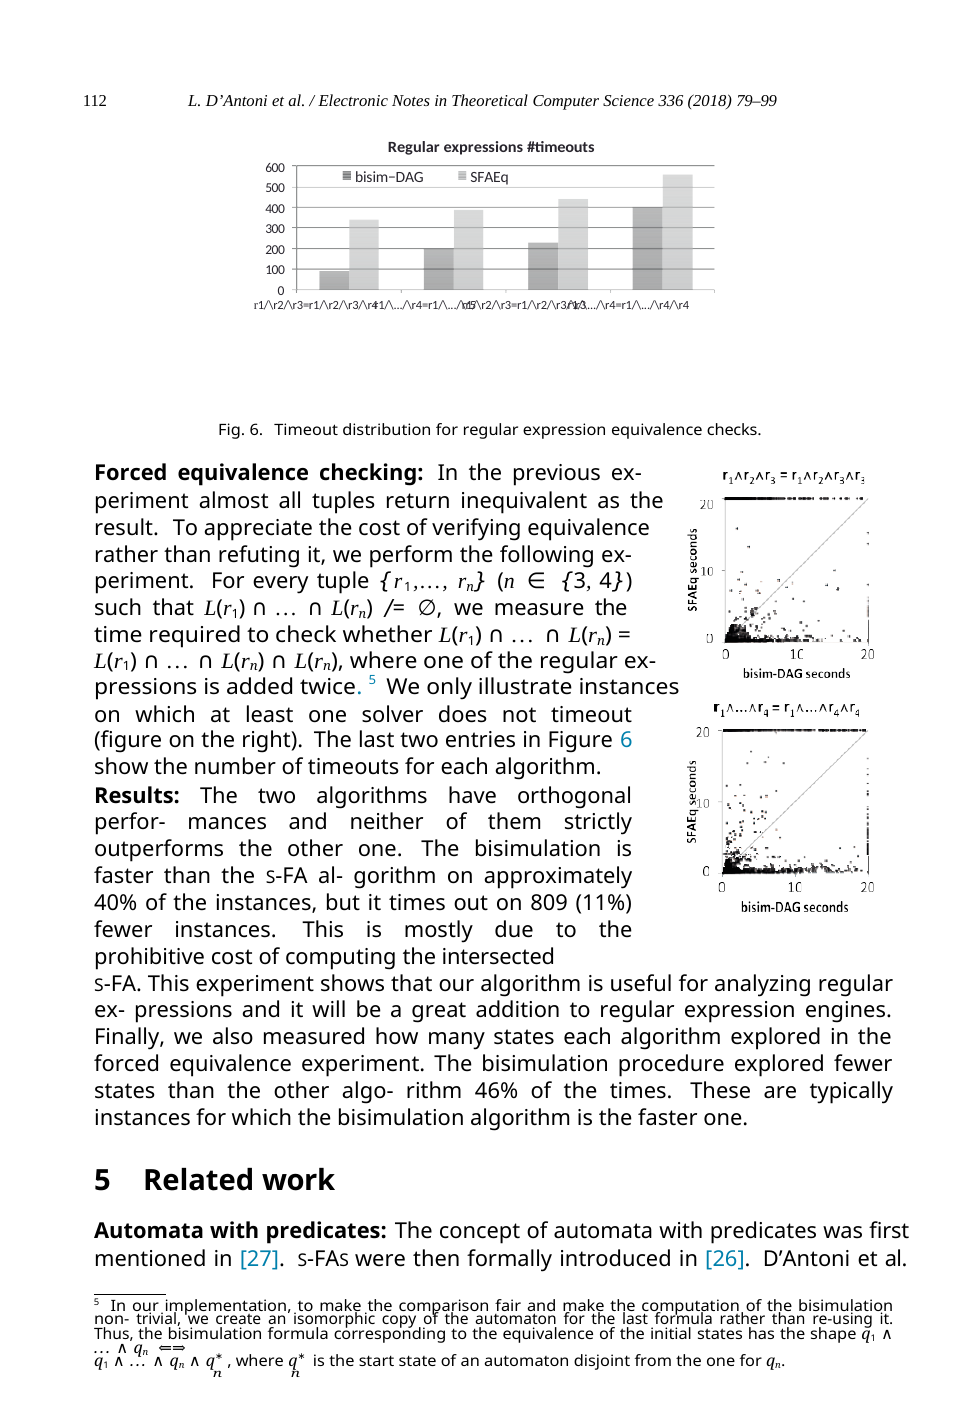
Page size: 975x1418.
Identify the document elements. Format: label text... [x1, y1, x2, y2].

picture [292, 165, 715, 293]
text Regular expressions #timeouts [71, 137, 911, 156]
picture [687, 541, 713, 611]
text Forced equivalence checking: In the previous ex- periment almost all tuples return inequivalent as the result. To appreciate the cost of verifying equivalence [94, 459, 714, 541]
picture [741, 901, 848, 912]
text time required to check whether L(r1) ∩ ... ∩ L(rn) = L(r1) ∩ ... ∩ L(rn) ∩ L(rn), where one of the regular ex- pressions is added twice. 5 We only illustrate instances [94, 622, 714, 701]
picture [861, 649, 874, 659]
picture [703, 866, 709, 876]
picture [791, 649, 803, 659]
text Automata with predicates: The concept of automata with predicates was first [94, 1215, 919, 1244]
text 200 [79, 241, 285, 257]
subtitle Related work [94, 1159, 919, 1199]
text 600 [79, 159, 285, 176]
text 400 [79, 200, 285, 217]
text 5 In our implementation, to make the comparison fair and make the computation of the bisimulation non- trivial, we create an isomorphic copy of the automaton for the last formula rather than re-using it. Thus, the bisimulation formula corresponding to the equivalence of the initial states has the shape q1 ∧ ... ∧ qn ⇐⇒ [94, 1300, 893, 1358]
text 300 [79, 221, 285, 237]
text on which at least one solver does not timeout (figure on the right). The last two entries in Figure 6 show the number of timeouts for each algorithm. [94, 701, 632, 781]
picture [718, 882, 725, 892]
text 500 [79, 179, 285, 196]
picture [700, 500, 713, 509]
text Results: The two algorithms have orthogonal perfor- mances and neither of them strictly outperforms the other one. The bisimulation is faster than the s-FA al- gorithm on approximately 40% of the instances, but it times out on 809 (11%) fewer instances. This is mostly due to the prohibitive cost of computing the intersected [94, 782, 632, 971]
text rather than refuting it, we perform the following ex- periment. For every tuple {r1,..., rn} (n ∈ {3, 4}) such that L(r1) ∩ ... ∩ L(rn) /= ∅, we measure the [94, 541, 632, 622]
picture [861, 882, 874, 892]
picture [718, 729, 869, 877]
picture [721, 497, 869, 646]
picture [723, 472, 865, 484]
picture [706, 634, 713, 643]
text mentioned in [27]. s-FAs were then formally introduced in [26]. D’Antoni et al. [94, 1244, 919, 1272]
picture [714, 704, 859, 717]
picture [687, 761, 709, 843]
text 0 [79, 282, 285, 298]
picture [788, 882, 802, 892]
text 100 [79, 261, 285, 278]
picture [696, 727, 709, 737]
text s-FA. This experiment shows that our algorithm is useful for analyzing regular ex- pressions and it will be a great addition to regular expression engines. Finally, we also measured how many states each algorithm explored in the forced equivalence experiment. The bisimulation procedure explored fewer states than the other algo- rithm 46% of the times. These are typically instances for which the bisimulation algorithm is the faster one. [94, 971, 893, 1132]
picture [743, 668, 850, 678]
picture [722, 649, 729, 659]
text Fig. 6. Timeout distribution for regular expression equivalence checks. [71, 418, 908, 440]
